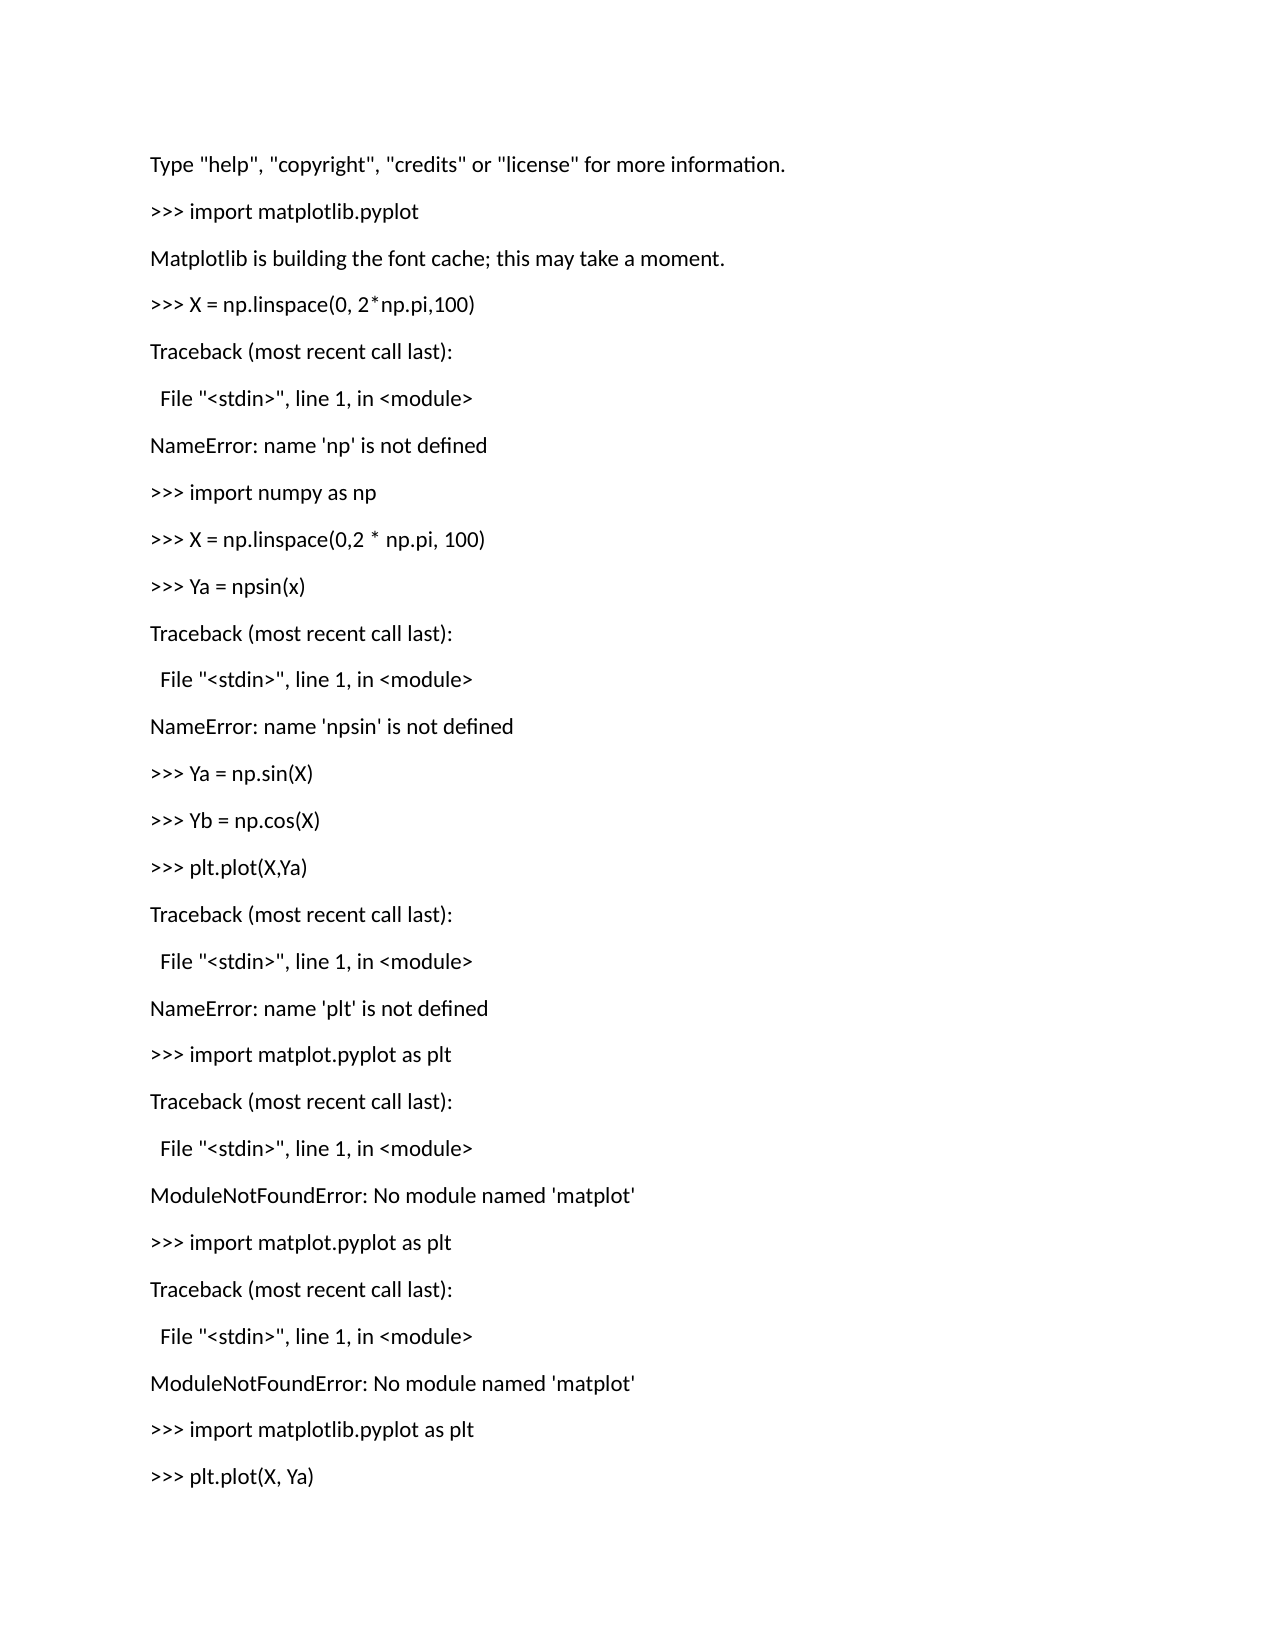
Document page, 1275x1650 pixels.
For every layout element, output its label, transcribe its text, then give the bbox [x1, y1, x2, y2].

text NameError: name 'plt' is not defined [150, 994, 1125, 1022]
text Traceback (most recent call last): [150, 1087, 1125, 1116]
text File "<stdin>", line 1, in <module> [150, 947, 1125, 975]
text Matplotlib is building the font cache; this may take a moment. [150, 244, 1125, 272]
text Traceback (most recent call last): [150, 619, 1125, 647]
text >>> X = np.linspace(0,2 * np.pi, 100) [150, 525, 1125, 553]
text Traceback (most recent call last): [150, 337, 1125, 366]
text >>> import matplot.pyplot as plt [150, 1228, 1125, 1256]
text Traceback (most recent call last): [150, 900, 1125, 928]
text File "<stdin>", line 1, in <module> [150, 384, 1125, 412]
text File "<stdin>", line 1, in <module> [150, 1134, 1125, 1162]
text ModuleNotFoundError: No module named 'matplot' [150, 1369, 1125, 1397]
text >>> import matplotlib.pyplot as plt [150, 1416, 1125, 1444]
text Type "help", "copyright", "credits" or "license" for more information. [150, 150, 1125, 178]
text >>> plt.plot(X,Ya) [150, 853, 1125, 881]
text ModuleNotFoundError: No module named 'matplot' [150, 1181, 1125, 1209]
text File "<stdin>", line 1, in <module> [150, 666, 1125, 694]
text >>> import numpy as np [150, 478, 1125, 506]
text File "<stdin>", line 1, in <module> [150, 1322, 1125, 1350]
text >>> Ya = npsin(x) [150, 572, 1125, 600]
text >>> import matplotlib.pyplot [150, 197, 1125, 225]
text >>> Ya = np.sin(X) [150, 759, 1125, 787]
text >>> import matplot.pyplot as plt [150, 1041, 1125, 1069]
text NameError: name 'npsin' is not defined [150, 712, 1125, 741]
text NameError: name 'np' is not defined [150, 431, 1125, 459]
text Traceback (most recent call last): [150, 1275, 1125, 1303]
text >>> Yb = np.cos(X) [150, 806, 1125, 834]
text >>> X = np.linspace(0, 2*np.pi,100) [150, 291, 1125, 319]
text >>> plt.plot(X, Ya) [150, 1462, 1125, 1491]
